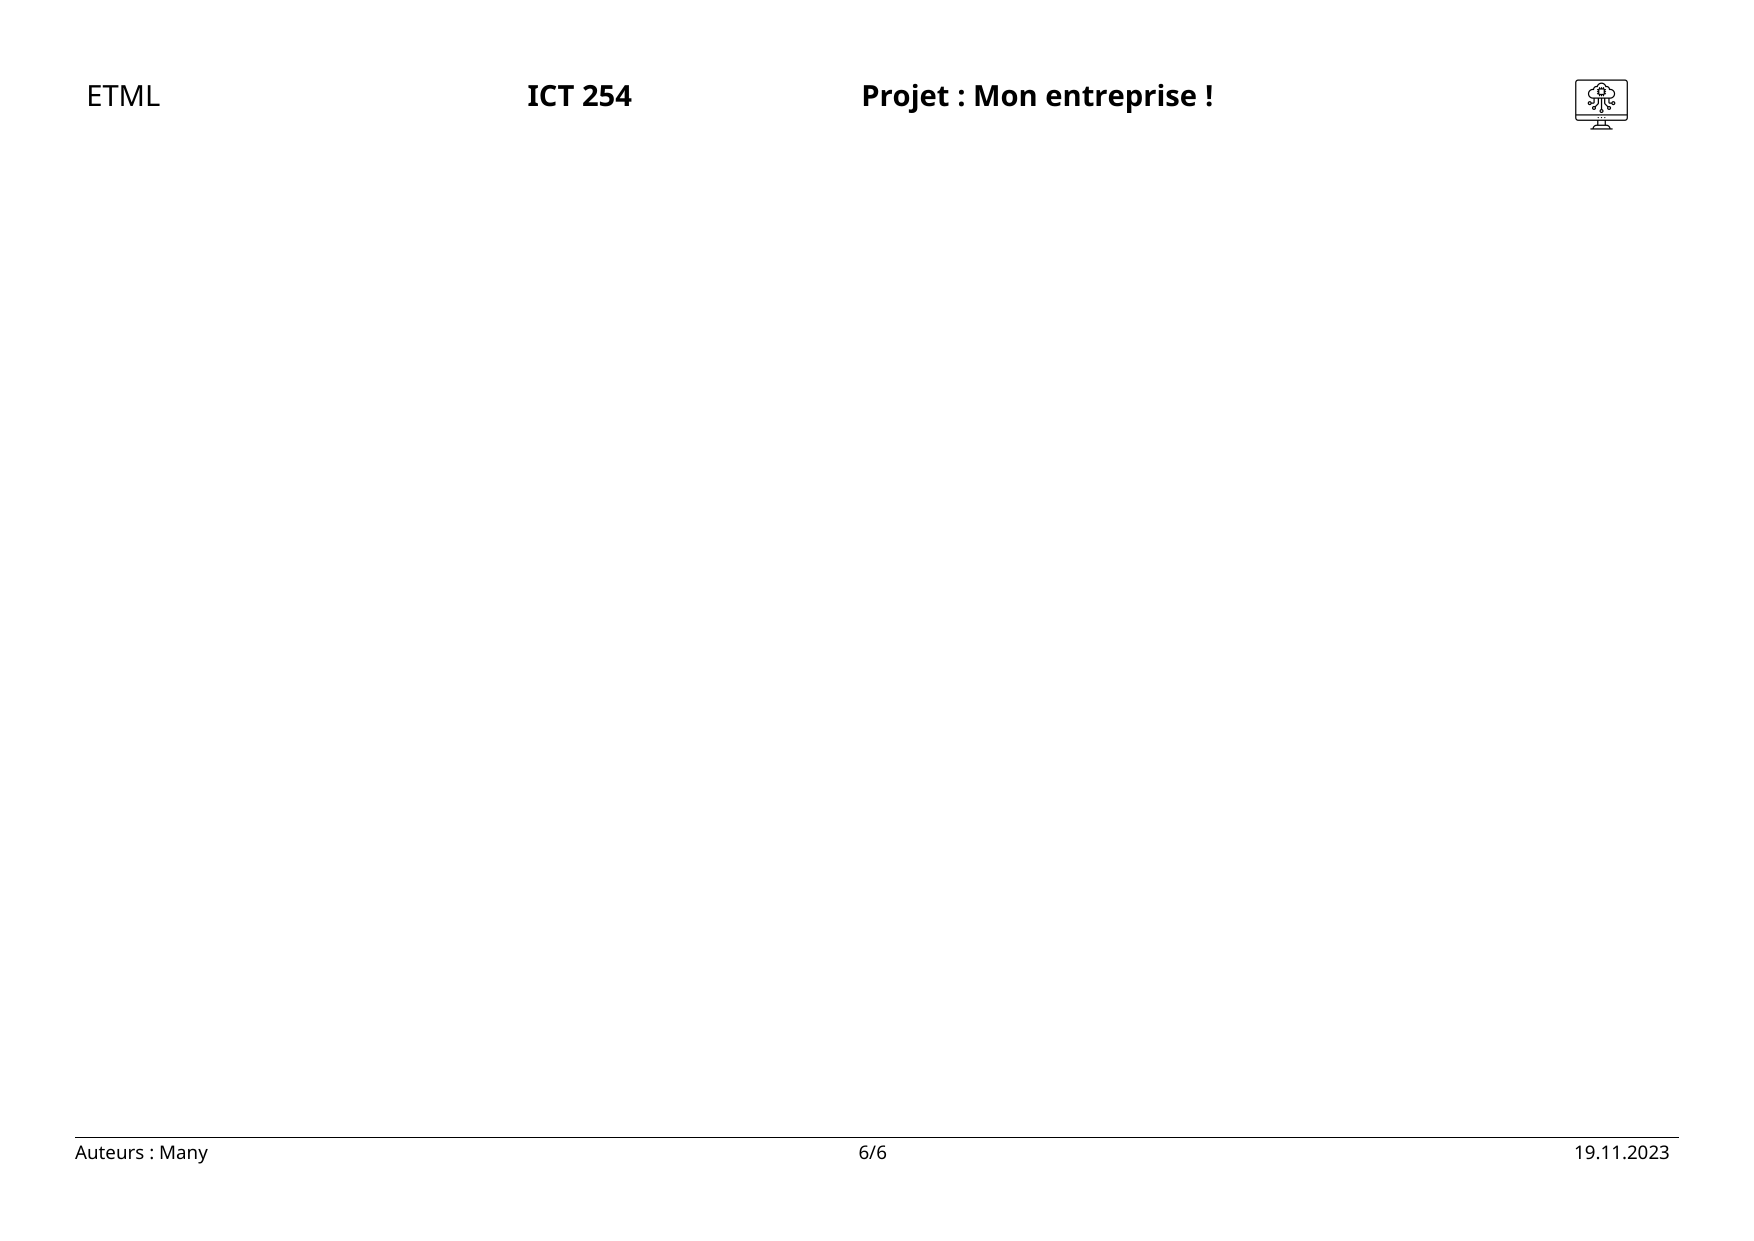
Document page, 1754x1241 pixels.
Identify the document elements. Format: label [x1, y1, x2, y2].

picture [1571, 75, 1632, 135]
